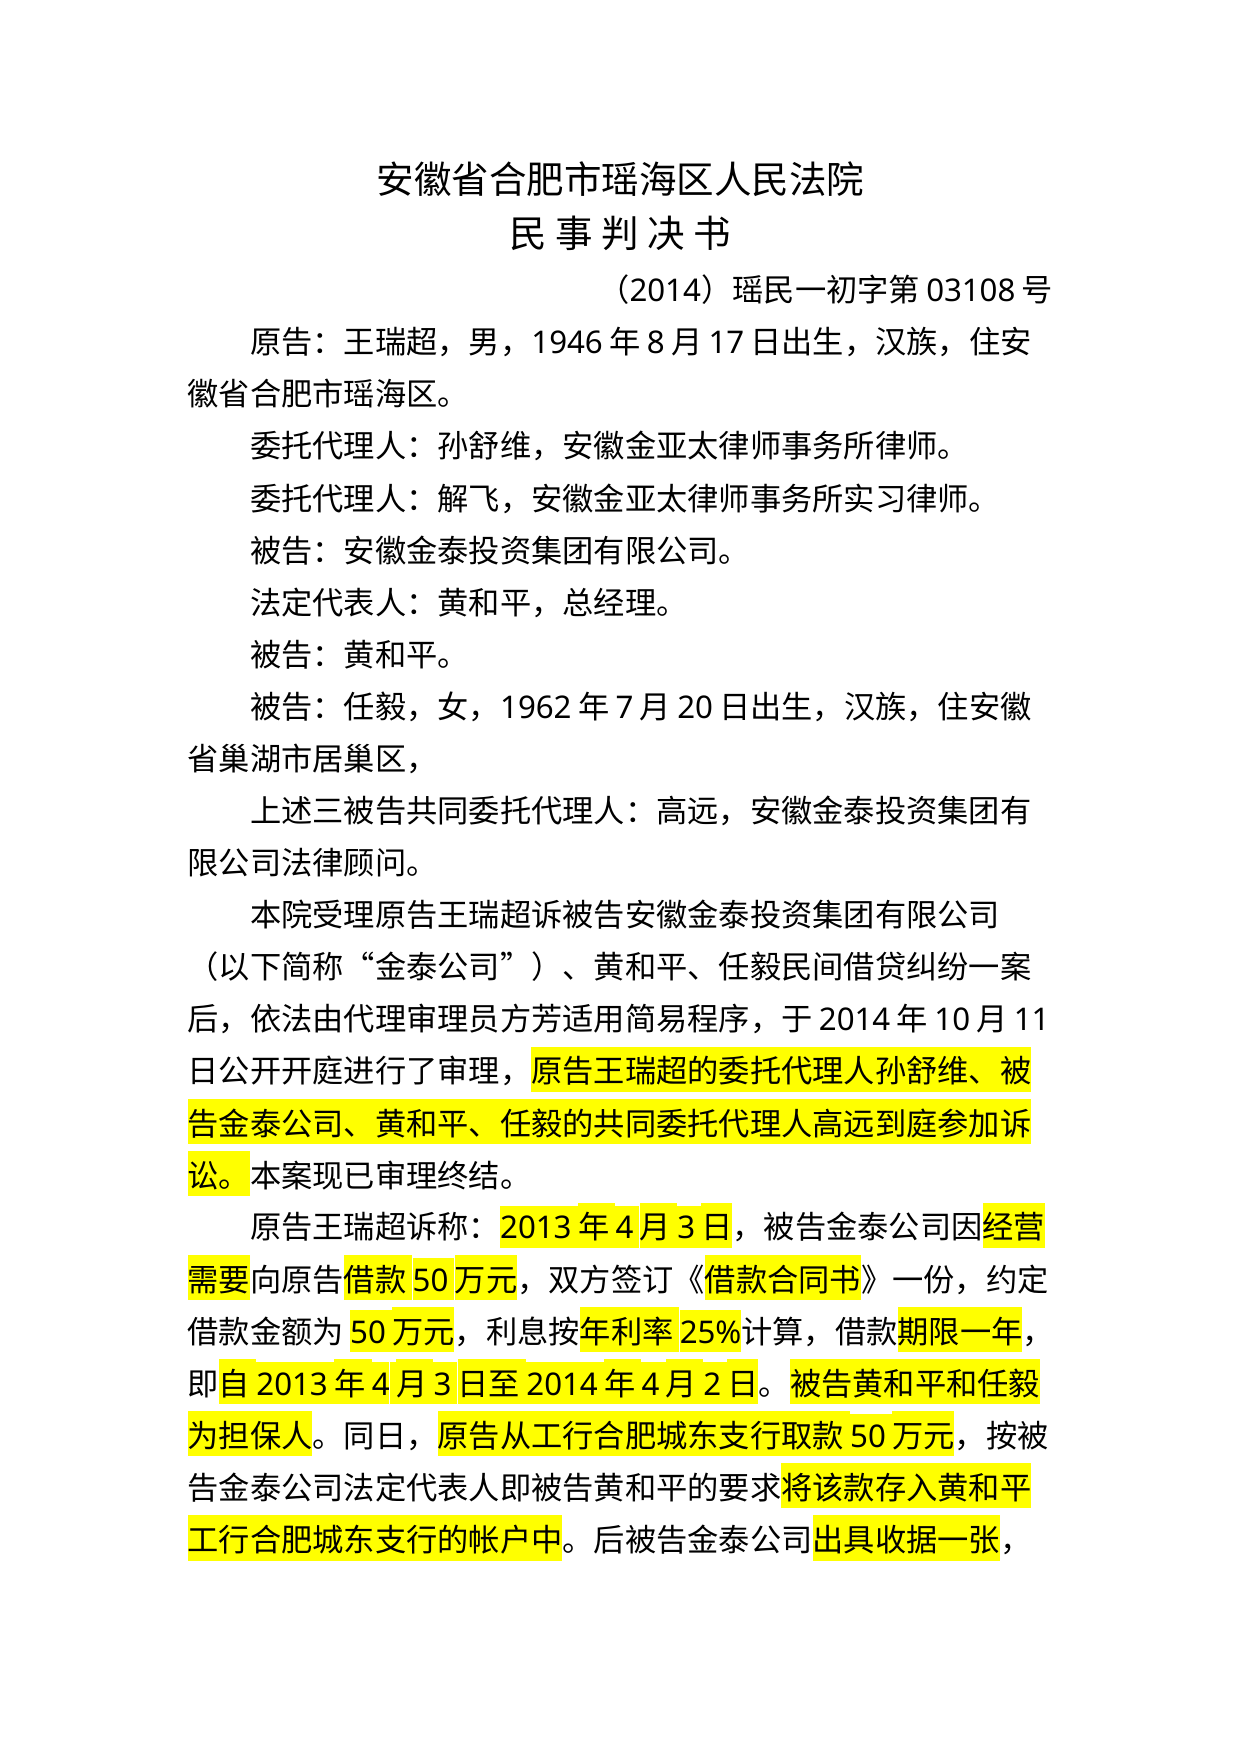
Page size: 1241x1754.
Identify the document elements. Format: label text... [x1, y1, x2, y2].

text 委托代理人：解飞，安徽金亚太律师事务所实习律师。 [187, 467, 1053, 519]
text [187, 1196, 1053, 1561]
text 委托代理人：孙舒维，安徽金亚太律师事务所律师。 [187, 415, 1053, 467]
text 安徽省合肥市瑶海区人民法院 [187, 150, 1053, 204]
text 被告：黄和平。 [187, 623, 1053, 675]
text 被告：任毅，女，1962年7月20日出生，汉族，住安徽省巢湖市居巢区， [187, 675, 1053, 779]
text 本院受理原告王瑞超诉被告安徽金泰投资集团有限公司（以下简称“金泰公司”）、黄和平、任毅民间借贷纠纷一案后，依法由代理审理员方芳适用简易程序，于2014年10月11日公开开庭进行了审理，原告王瑞超的委托代理人孙舒维、被告金泰公司、黄和平、任毅的共同委托代理人高远到庭参加诉讼。本案现已审理终结。 [187, 883, 1053, 1196]
text 原告：王瑞超，男，1946年8月17日出生，汉族，住安徽省合肥市瑶海区。 [187, 311, 1053, 415]
text （2014）瑶民一初字第03108号 [187, 258, 1053, 311]
text 民 事 判 决 书 [187, 204, 1053, 258]
text 上述三被告共同委托代理人：高远，安徽金泰投资集团有限公司法律顾问。 [187, 779, 1053, 883]
text 被告：安徽金泰投资集团有限公司。 [187, 519, 1053, 571]
text 法定代表人：黄和平，总经理。 [187, 571, 1053, 623]
